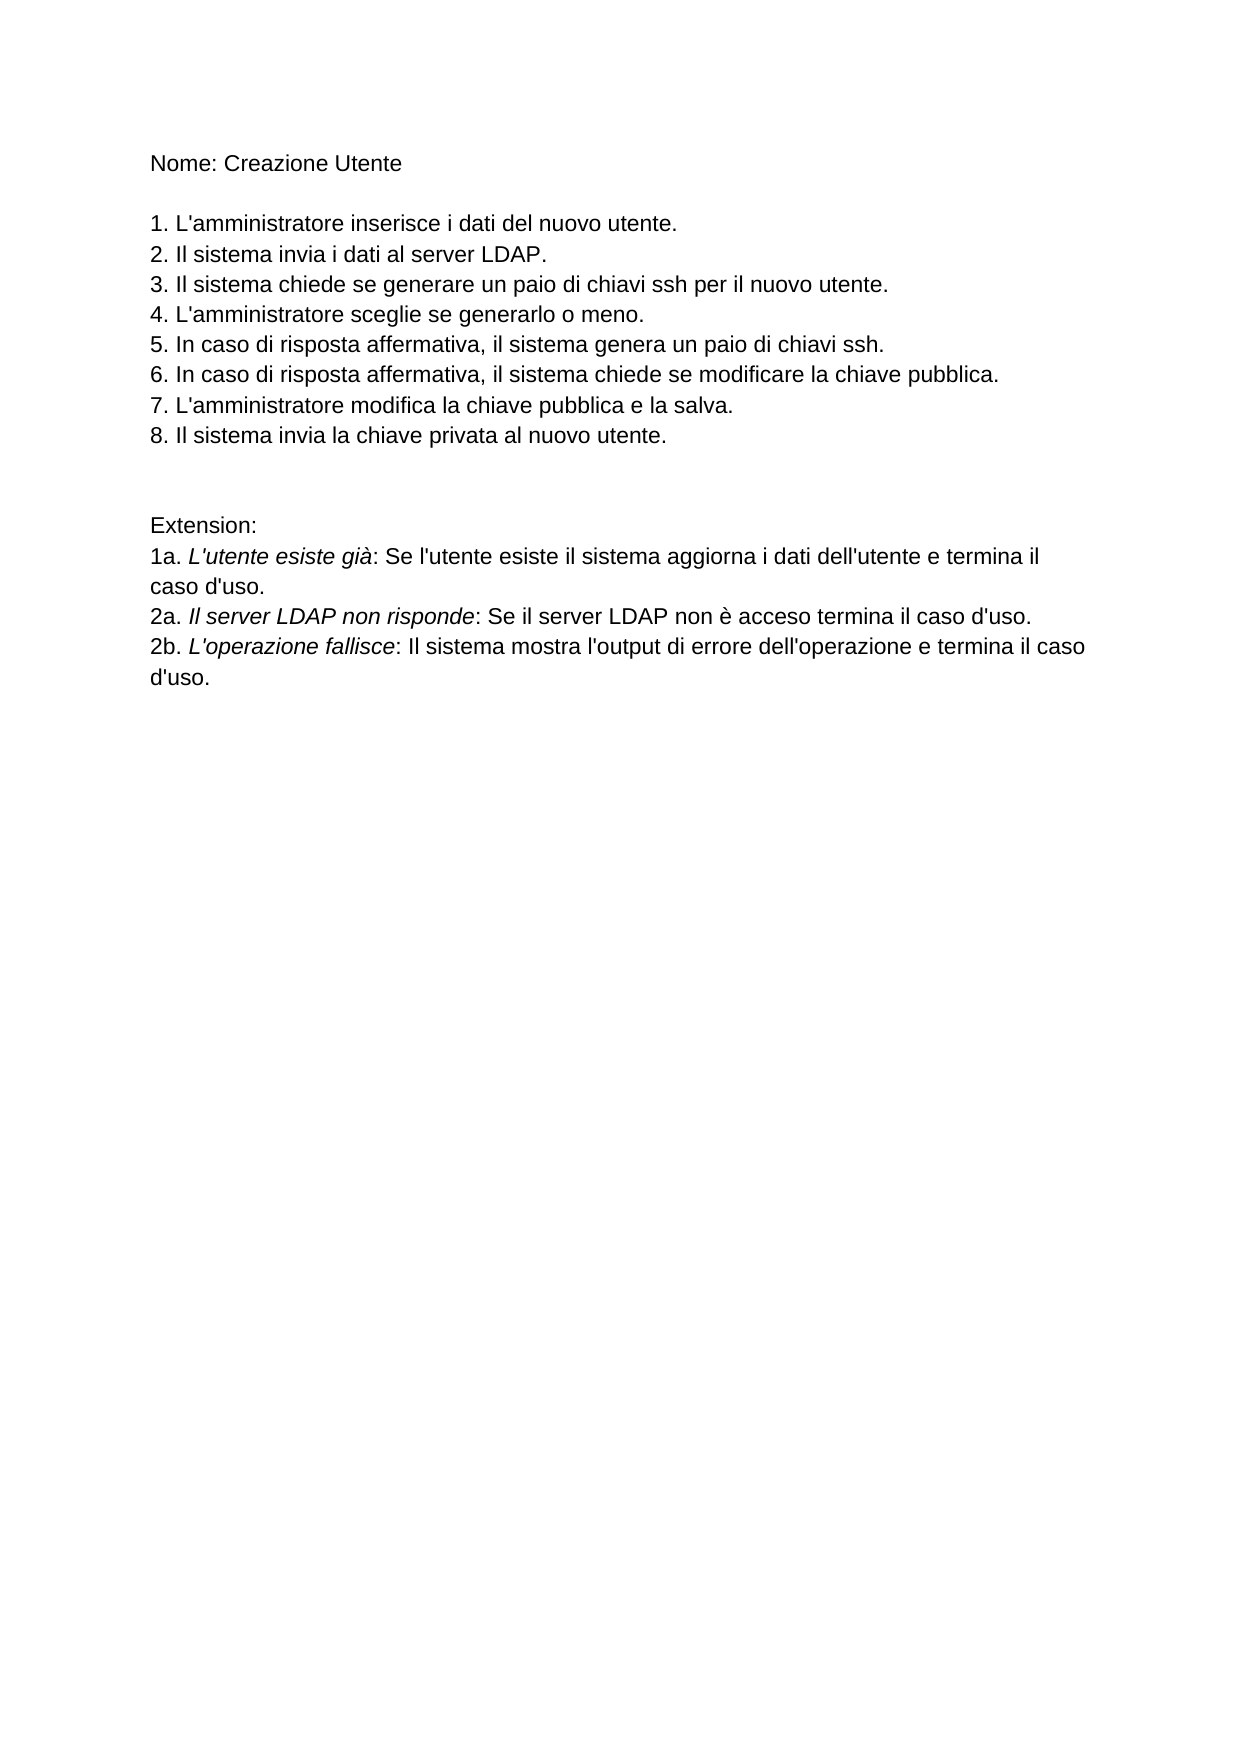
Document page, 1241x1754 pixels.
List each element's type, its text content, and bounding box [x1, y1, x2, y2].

text 2. Il sistema invia i dati al server LDAP. [150, 241, 1090, 267]
text 2b. L'operazione fallisce: Il sistema mostra l'output di errore dell'operazione e termina il caso d'uso. [150, 633, 1090, 690]
text Extension: [150, 512, 1090, 539]
text 4. L'amministratore sceglie se generarlo o meno. [150, 301, 1090, 327]
text 5. In caso di risposta affermativa, il sistema genera un paio di chiavi ssh. [150, 331, 1090, 358]
text 6. In caso di risposta affermativa, il sistema chiede se modificare la chiave pubblica. [150, 361, 1090, 388]
text 8. Il sistema invia la chiave privata al nuovo utente. [150, 422, 1090, 448]
text 1a. L'utente esiste già: Se l'utente esiste il sistema aggiorna i dati dell'utente e termina il caso d'uso. [150, 543, 1090, 599]
text 7. L'amministratore modifica la chiave pubblica e la salva. [150, 392, 1090, 418]
text 1. L'amministratore inserisce i dati del nuovo utente. [150, 210, 1090, 237]
text 3. Il sistema chiede se generare un paio di chiavi ssh per il nuovo utente. [150, 271, 1090, 297]
text 2a. Il server LDAP non risponde: Se il server LDAP non è acceso termina il caso d'uso. [150, 603, 1090, 629]
text Nome: Creazione Utente [150, 150, 1090, 176]
